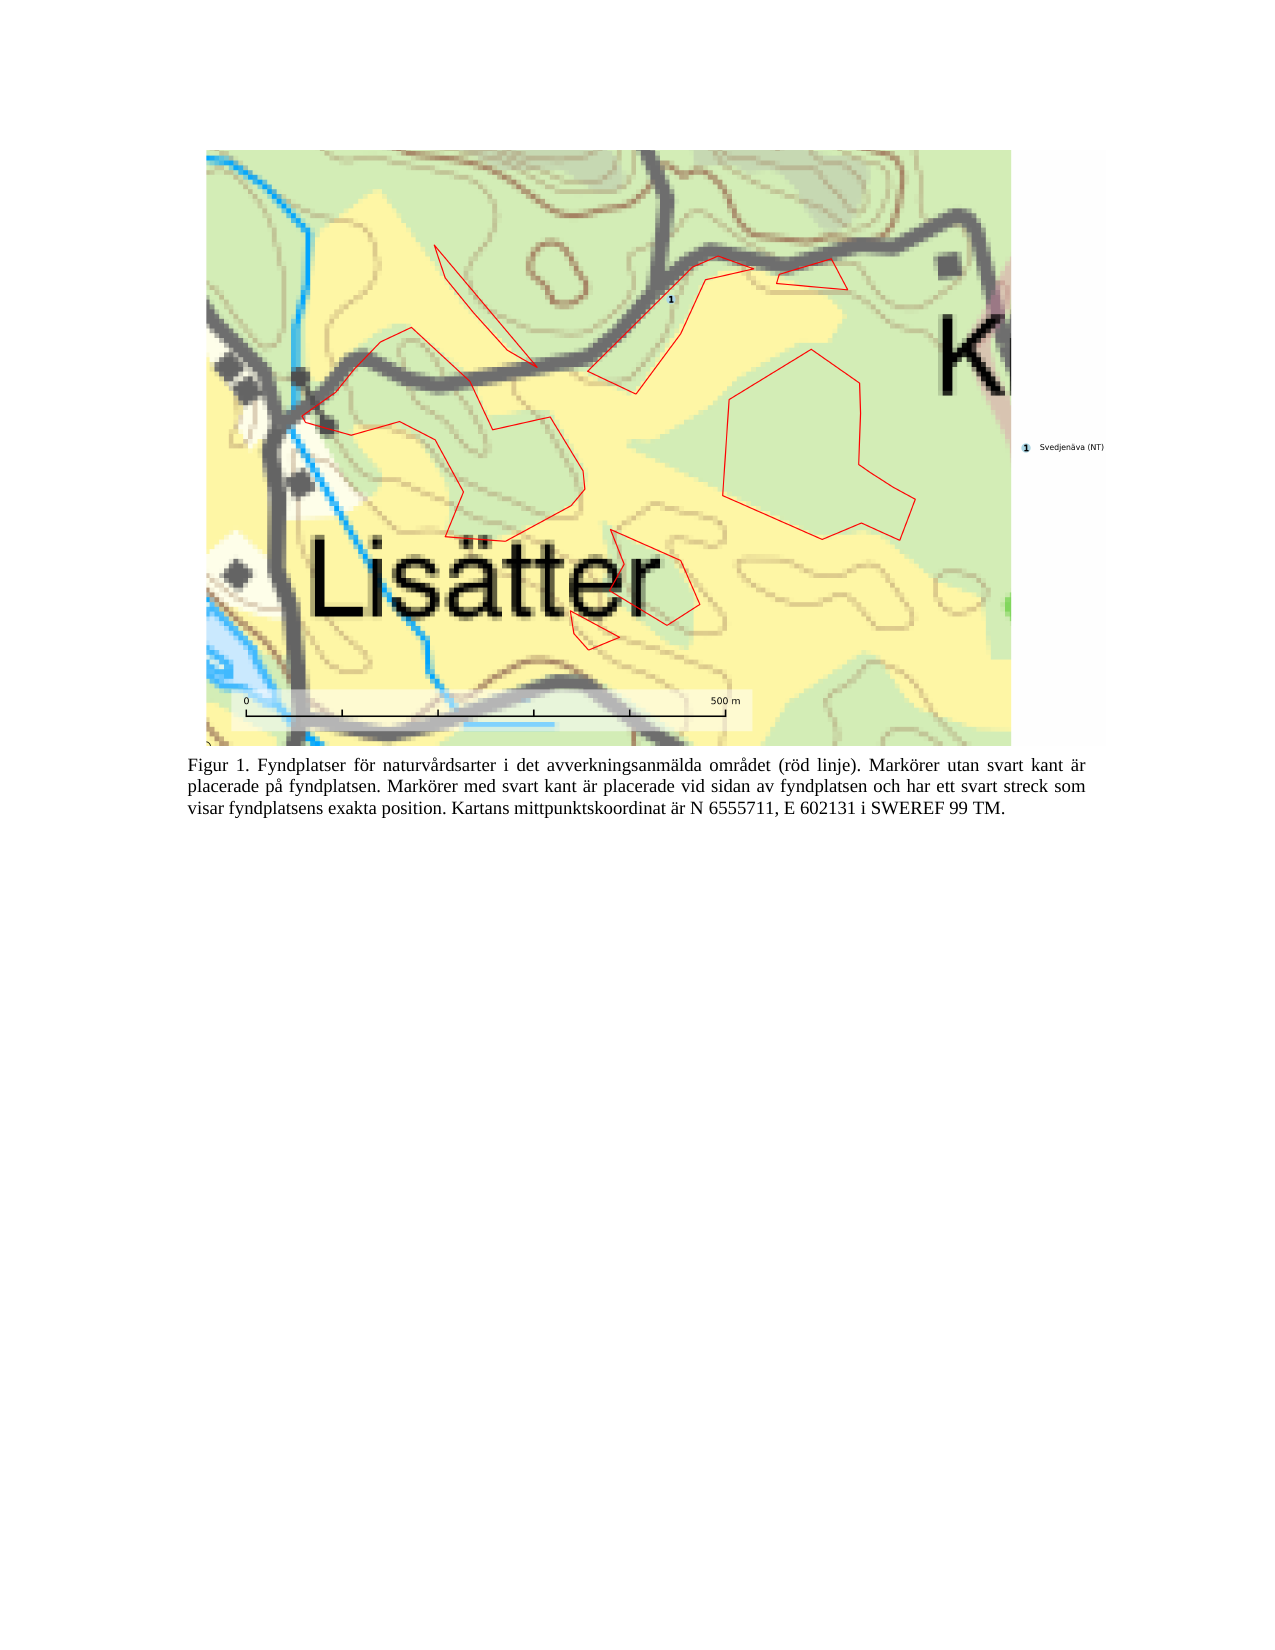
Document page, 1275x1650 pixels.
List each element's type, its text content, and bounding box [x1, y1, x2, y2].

text Figur 1. Fyndplatser för naturvårdsarter i det avverkningsanmälda området (röd linje). Markörer utan svart kant är placerade på fyndplatsen. Markörer med svart kant är placerade vid sidan av fyndplatsen och har ett svart streck som visar fyndplatsens exakta position. Kartans mittpunktskoordinat är N 6555711, E 602131 i SWEREF 99 TM. [187, 754, 1087, 818]
picture [206, 150, 1107, 746]
